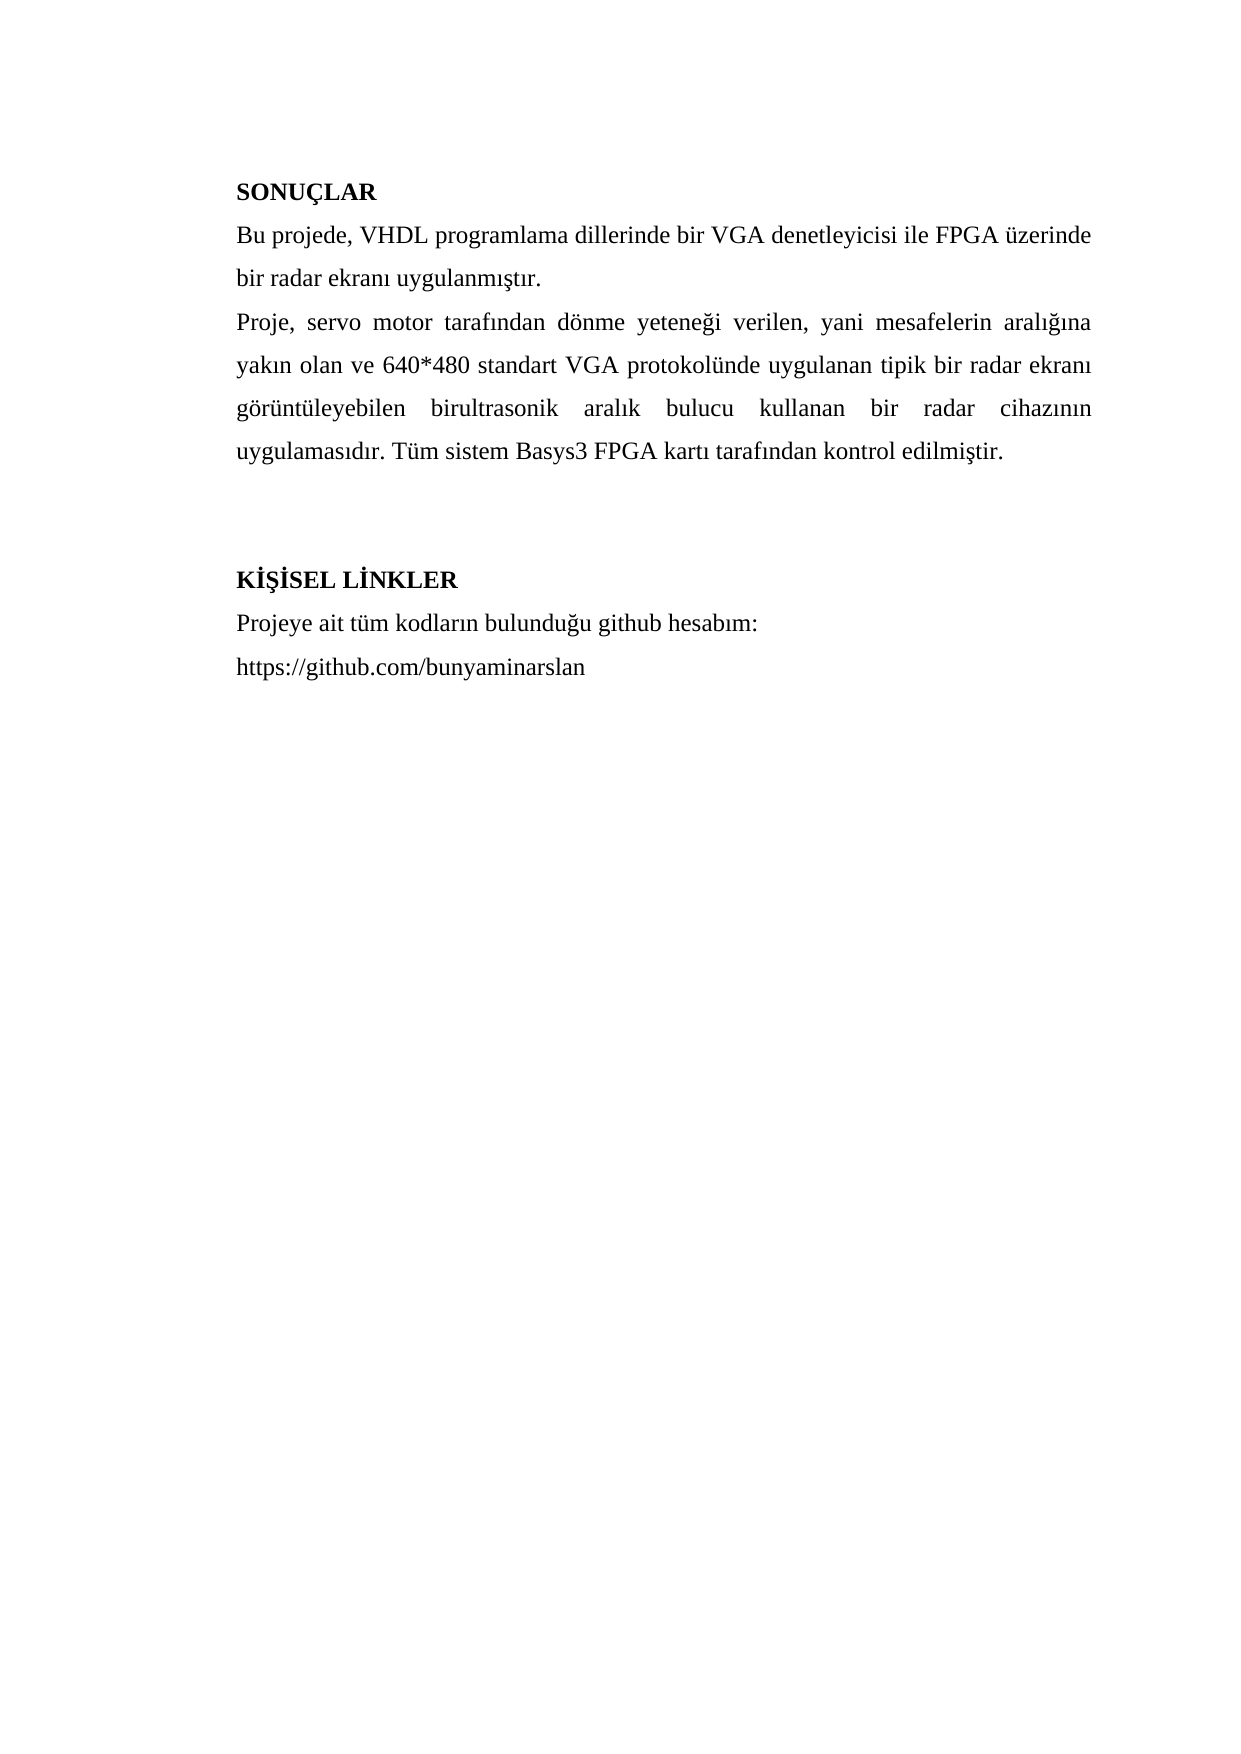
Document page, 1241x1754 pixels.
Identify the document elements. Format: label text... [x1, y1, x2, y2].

text SONUÇLAR [236, 177, 1092, 206]
text Projeye ait tüm kodların bulunduğu github hesabım: [236, 608, 1092, 637]
text Bu projede, VHDL programlama dillerinde bir VGA denetleyicisi ile FPGA üzerinde bir radar ekranı uygulanmıştır. [236, 220, 1092, 292]
text KİŞİSEL LİNKLER [236, 565, 1092, 594]
text Proje, servo motor tarafından dönme yeteneği verilen, yani mesafelerin aralığına yakın olan ve 640*480 standart VGA protokolünde uygulanan tipik bir radar ekranı görüntüleyebilen birultrasonik aralık bulucu kullanan bir radar cihazının uygulamasıdır. Tüm sistem Basys3 FPGA kartı tarafından kontrol edilmiştir. [236, 307, 1092, 465]
text https://github.com/bunyaminarslan [236, 652, 1092, 680]
